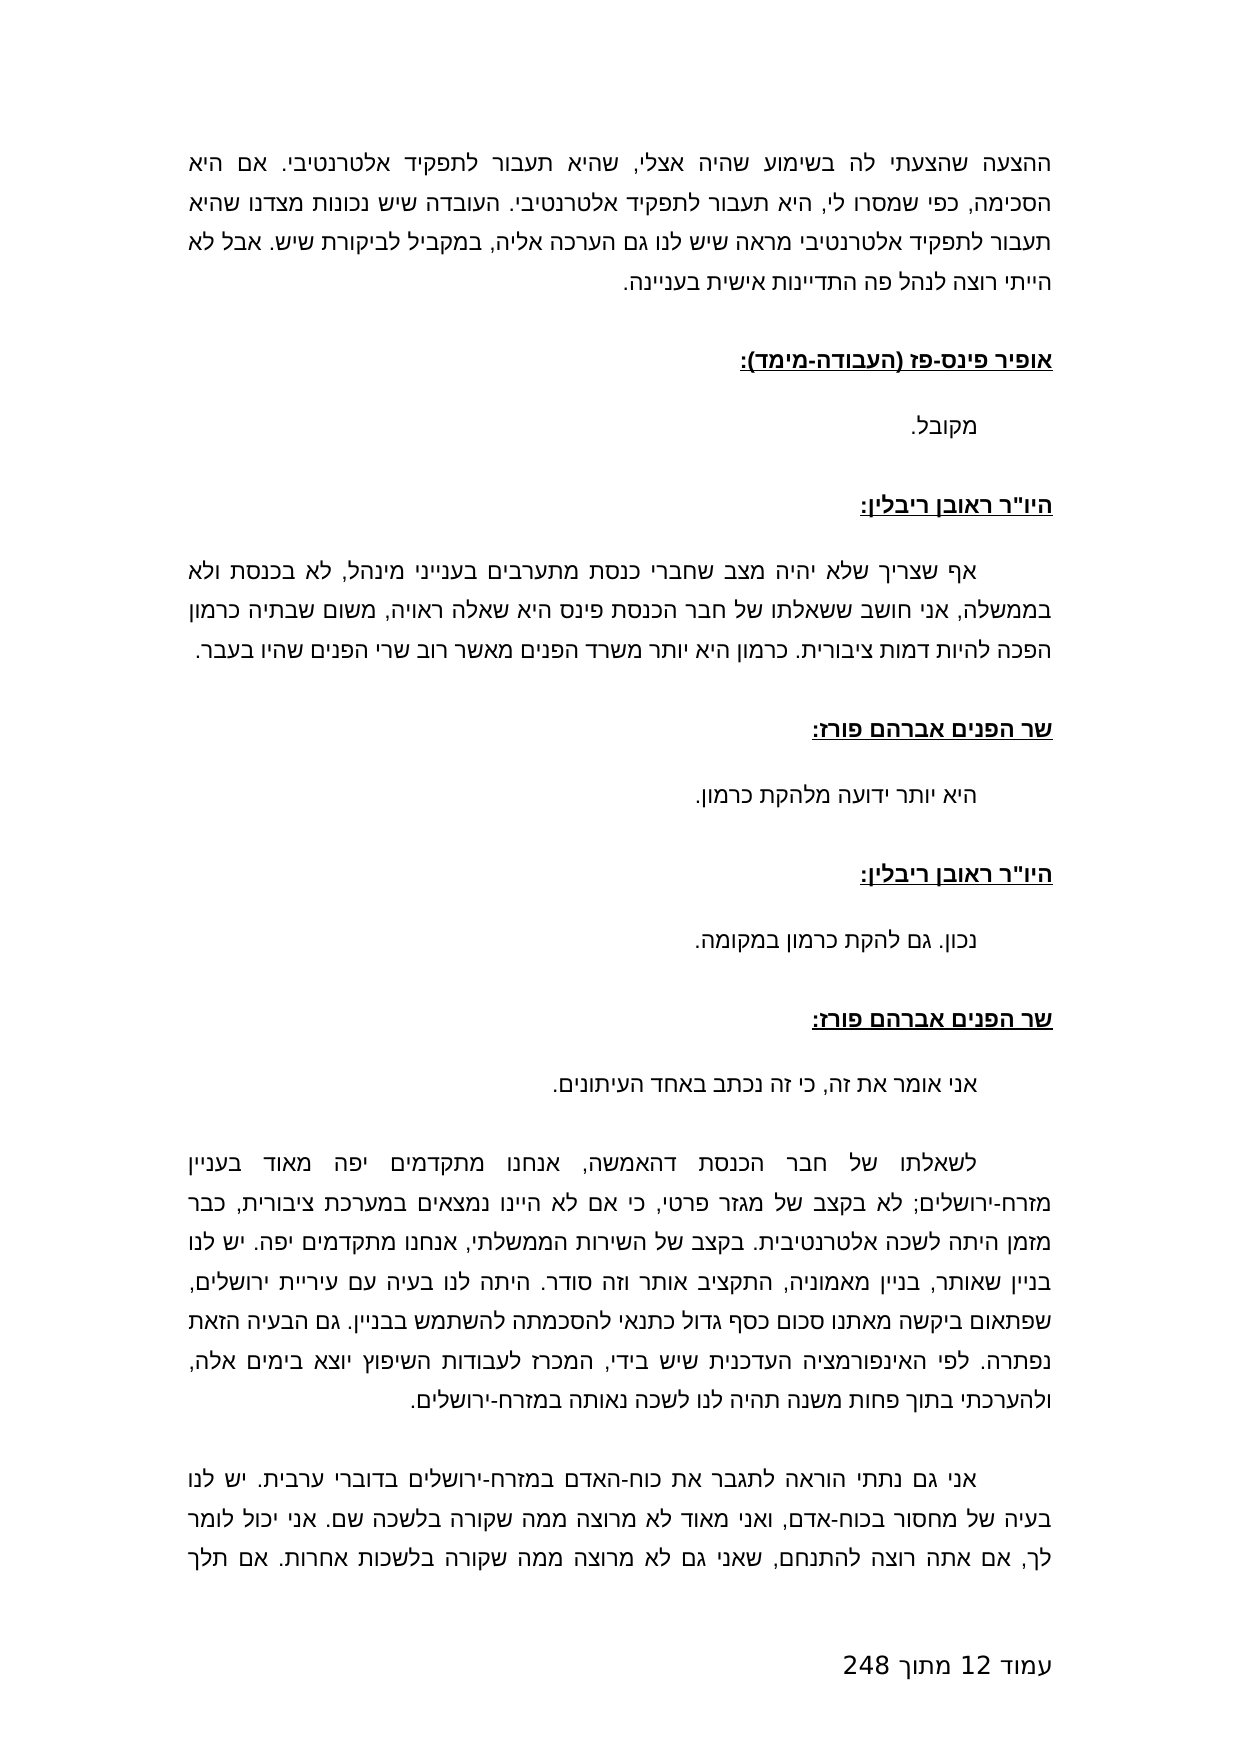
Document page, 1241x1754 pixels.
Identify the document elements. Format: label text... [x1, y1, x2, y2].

text שר הפנים אברהם פורז: [187, 1006, 1053, 1032]
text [187, 1466, 1053, 1571]
text לשאלתו של חבר הכנסת דהאמשה, אנחנו מתקדמים יפה מאוד בעניין מזרח-ירושלים; לא בקצב של מגזר פרטי, כי אם לא היינו נמצאים במערכת ציבורית, כבר מזמן היתה לשכה אלטרנטיבית. בקצב של השירות הממשלתי, אנחנו מתקדמים יפה. יש לנו בניין שאותר, בניין מאמוניה, התקציב אותר וזה סודר. היתה לנו בעיה עם עיריית ירושלים, שפתאום ביקשה מאתנו סכום כסף גדול כתנאי להסכמתה להשתמש בבניין. גם הבעיה הזאת נפתרה. לפי האינפורמציה העדכנית שיש בידי, המכרז לעבודות השיפוץ יוצא בימים אלה, ולהערכתי בתוך פחות משנה תהיה לנו לשכה נאותה במזרח-ירושלים. [187, 1150, 1053, 1413]
text היו"ר ראובן ריבלין: [187, 861, 1053, 887]
text היא יותר ידועה מלהקת כרמון. [187, 782, 1053, 808]
text נכון. גם להקת כרמון במקומה. [187, 927, 1053, 953]
text אני אומר את זה, כי זה נכתב באחד העיתונים. [187, 1071, 1053, 1098]
text אף שצריך שלא יהיה מצב שחברי כנסת מתערבים בענייני מינהל, לא בכנסת ולא בממשלה, אני חושב ששאלתו של חבר הכנסת פינס היא שאלה ראויה, משום שבתיה כרמון הפכה להיות דמות ציבורית. כרמון היא יותר משרד הפנים מאשר רוב שרי הפנים שהיו בעבר. [187, 558, 1053, 663]
text שר הפנים אברהם פורז: [187, 716, 1053, 742]
text היו"ר ראובן ריבלין: [187, 492, 1053, 518]
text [187, 150, 1053, 295]
text מקובל. [187, 413, 1053, 439]
text אופיר פינס-פז (העבודה-מימד): [187, 347, 1053, 374]
